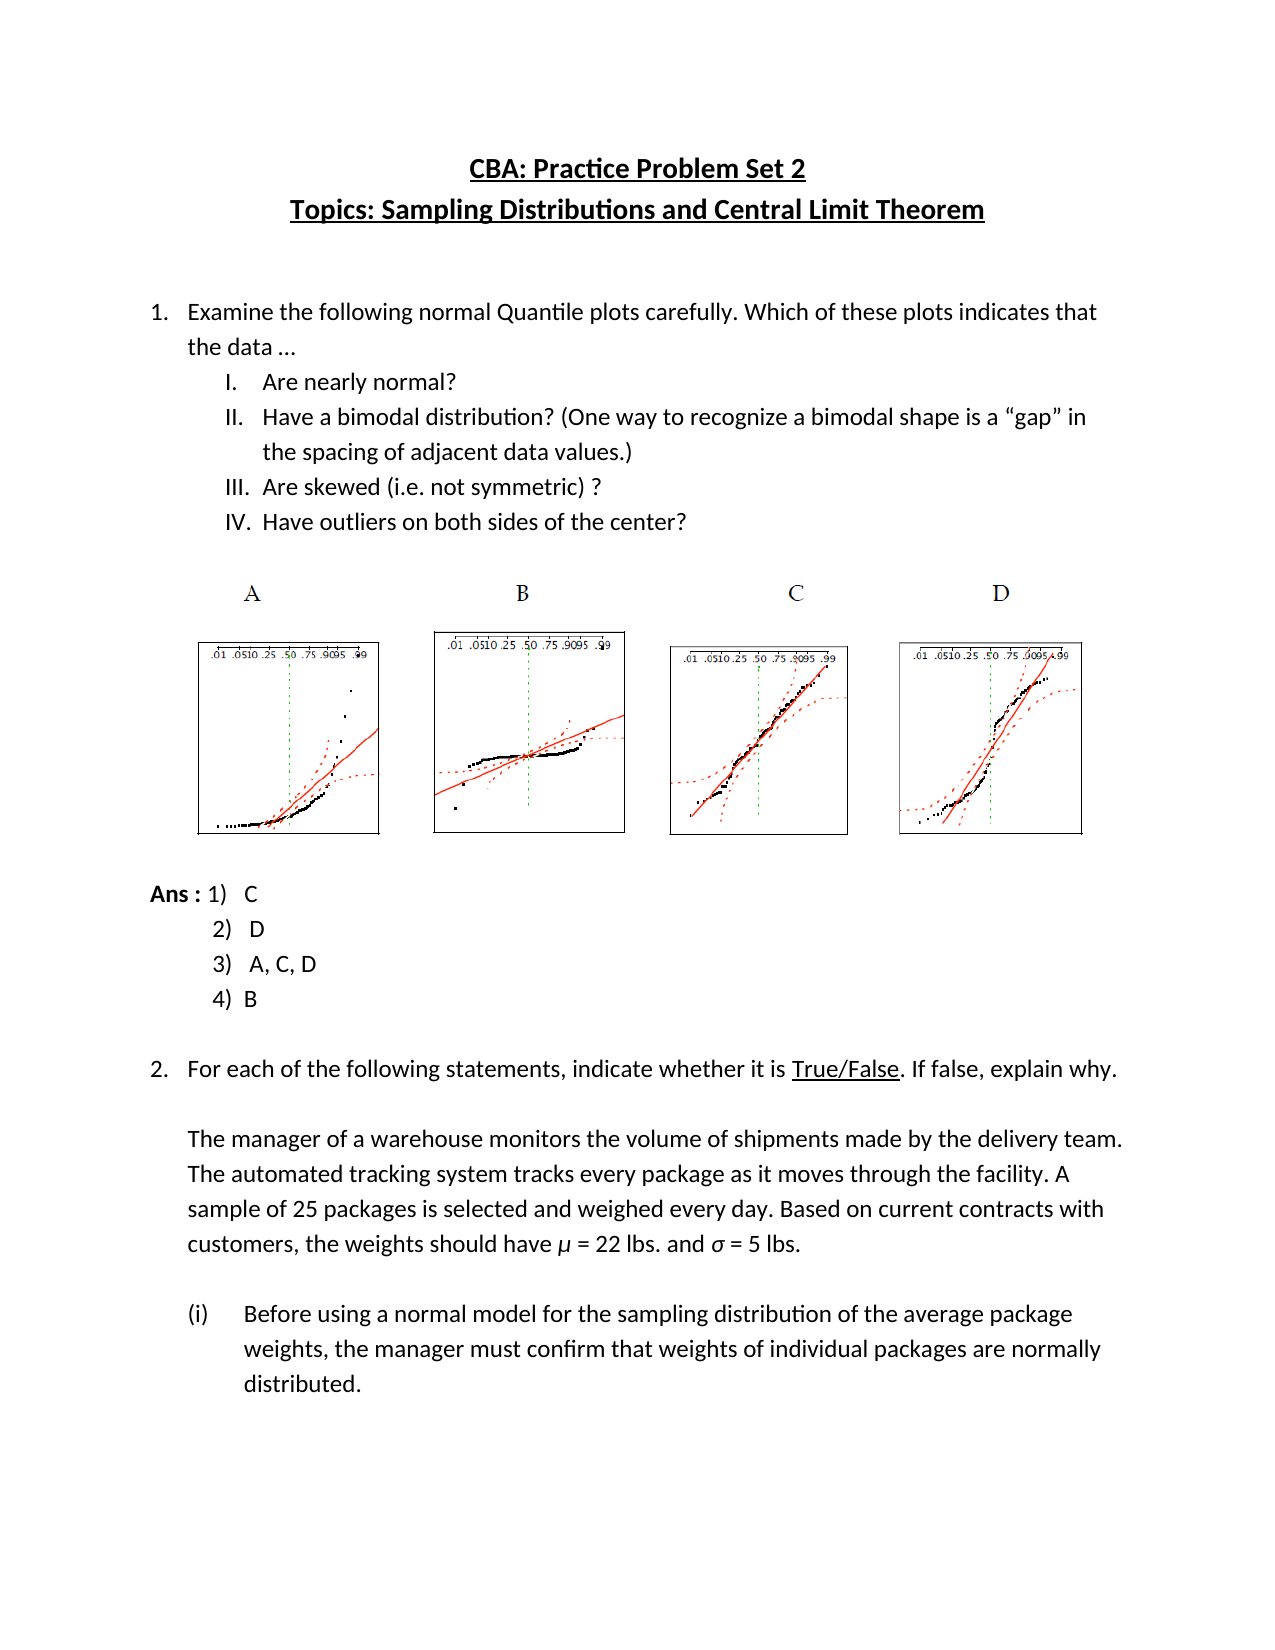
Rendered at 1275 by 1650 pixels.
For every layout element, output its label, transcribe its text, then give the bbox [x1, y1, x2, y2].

list Are skewed (i.e. not symmetric) ? [225, 471, 1125, 502]
text 3) A, C, D [150, 948, 1125, 978]
text 2) D [150, 913, 1125, 943]
text The manager of a warehouse monitors the volume of shipments made by the delivery team. The automated tracking system tracks every package as it moves through the facility. A sample of 25 packages is selected and weighed every day. Based on current contracts with customers, the weights should have μ = 22 lbs. and σ = 5 lbs. [187, 1123, 1125, 1258]
text Ans : 1) C [150, 878, 1125, 908]
list Are nearly normal? [225, 366, 1125, 397]
list Before using a normal model for the sampling distribution of the average package weights, the manager must confirm that weights of individual packages are normally distributed. [187, 1298, 1125, 1398]
text CBA: Practice Problem Set 2 [150, 150, 1125, 186]
list For each of the following statements, indicate whether it is True/False. If false, explain why. [150, 1053, 1125, 1083]
text 4) B [150, 983, 1125, 1013]
list Have a bimodal distribution? (One way to recognize a bimodal shape is a “gap” in the spacing of adjacent data values.) [225, 401, 1125, 467]
list Examine the following normal Quantile plots carefully. Which of these plots indicates that the data … [150, 296, 1125, 362]
text Topics: Sampling Distributions and Central Limit Theorem [150, 191, 1125, 227]
list Have outliers on both sides of the center? [225, 506, 1125, 537]
